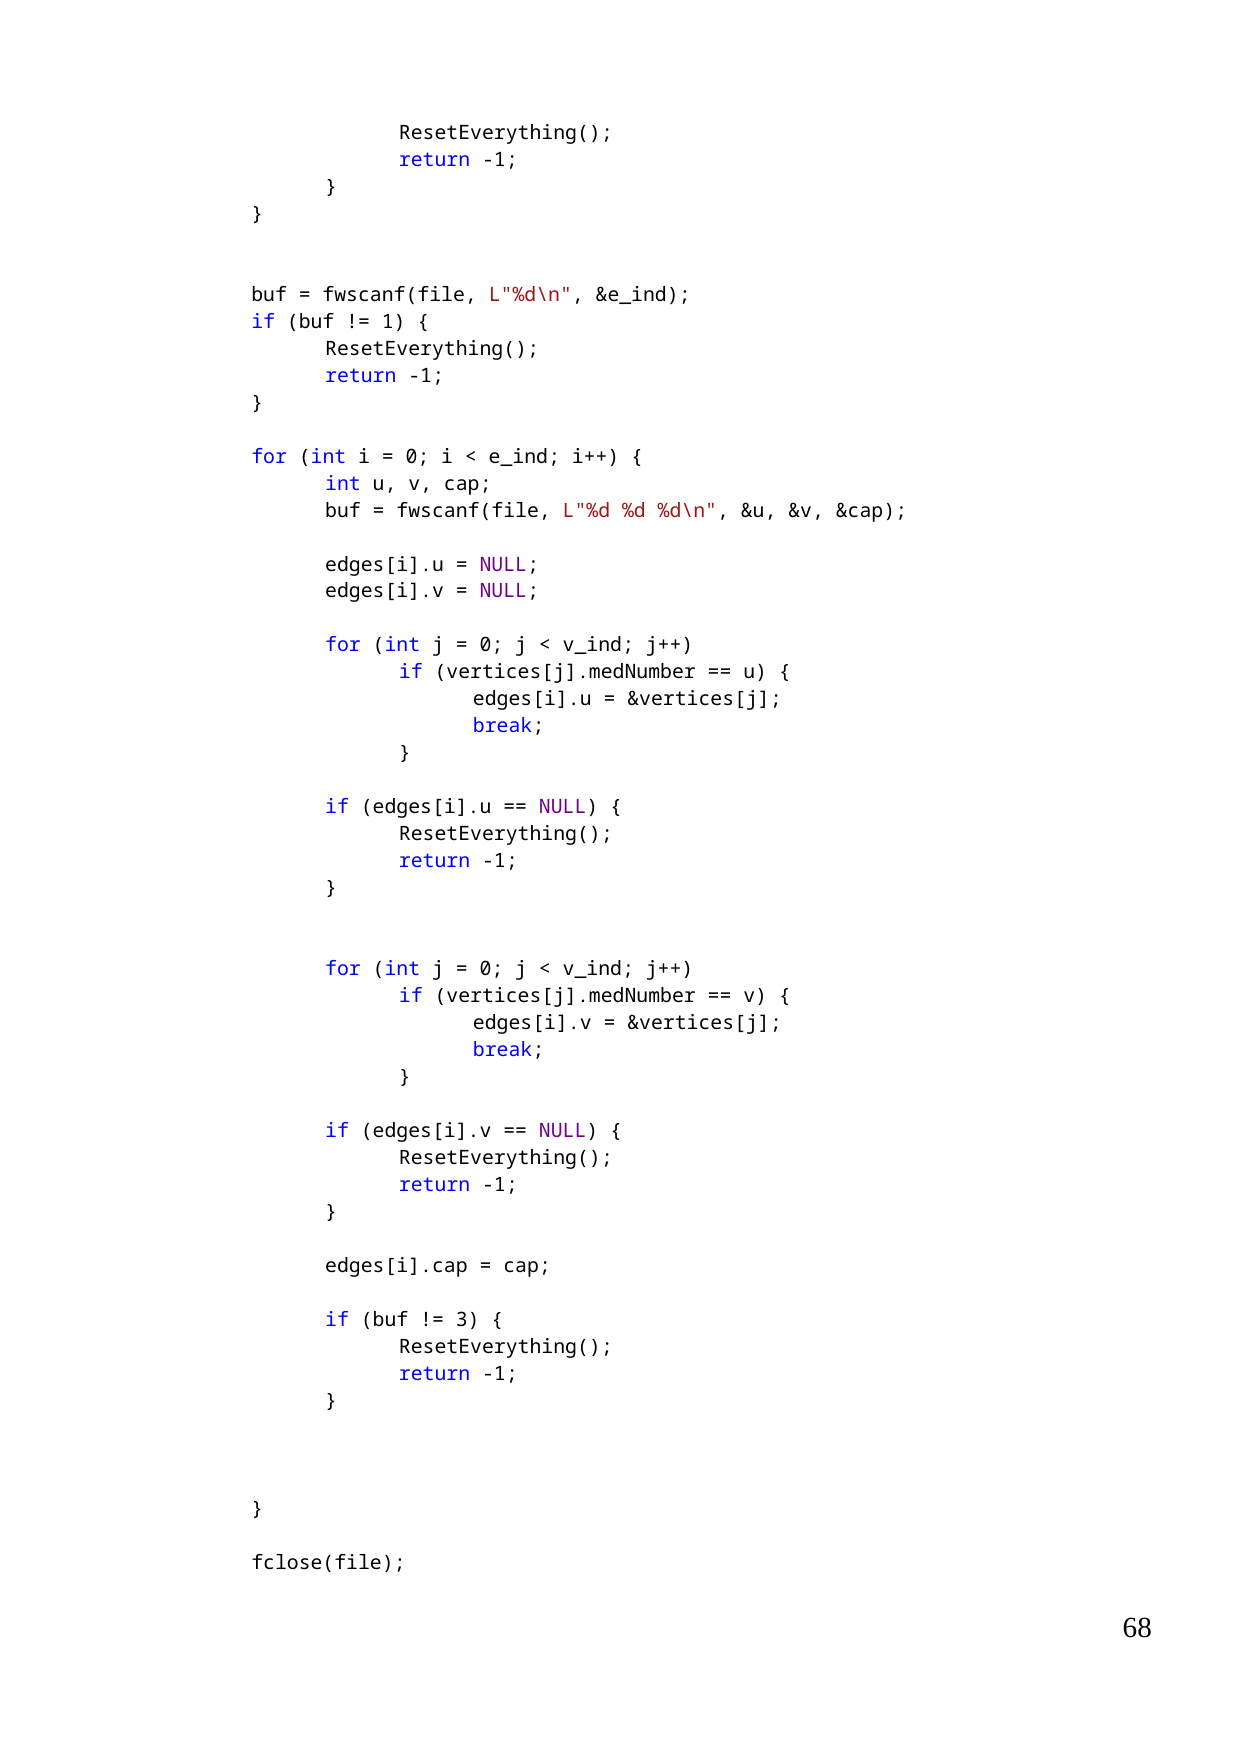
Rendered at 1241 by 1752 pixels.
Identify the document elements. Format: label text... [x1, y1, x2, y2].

text ResetEverything(); [177, 1332, 1152, 1359]
text } [177, 388, 1152, 415]
text if (vertices[j].medNumber == v) { [177, 981, 1152, 1008]
text } [177, 199, 1152, 226]
text if (vertices[j].medNumber == u) { [177, 658, 1152, 685]
text return -1; [177, 361, 1152, 388]
text if (buf != 1) { [177, 307, 1152, 334]
text edges[i].v = NULL; [177, 577, 1152, 604]
text buf = fwscanf(file, L"%d\n", &e_ind); [177, 280, 1152, 307]
text ResetEverything(); [177, 819, 1152, 847]
text if (edges[i].v == NULL) { [177, 1116, 1152, 1143]
text ResetEverything(); [177, 1143, 1152, 1170]
text if (buf != 3) { [177, 1305, 1152, 1332]
text } [177, 1494, 1152, 1521]
text ResetEverything(); [177, 118, 1152, 145]
text } [177, 172, 1152, 199]
text } [177, 873, 1152, 901]
text } [177, 1386, 1152, 1413]
text return -1; [177, 1359, 1152, 1386]
text return -1; [177, 1170, 1152, 1197]
text buf = fwscanf(file, L"%d %d %d\n", &u, &v, &cap); [177, 496, 1152, 523]
text } [177, 739, 1152, 766]
text } [177, 1062, 1152, 1089]
text edges[i].cap = cap; [177, 1251, 1152, 1278]
text break; [177, 712, 1152, 739]
text edges[i].v = &vertices[j]; [177, 1008, 1152, 1035]
text return -1; [177, 847, 1152, 873]
text for (int j = 0; j < v_ind; j++) [177, 954, 1152, 981]
text if (edges[i].u == NULL) { [177, 793, 1152, 819]
text edges[i].u = &vertices[j]; [177, 685, 1152, 712]
text for (int i = 0; i < e_ind; i++) { [177, 442, 1152, 469]
text break; [177, 1035, 1152, 1062]
text } [177, 1197, 1152, 1224]
text edges[i].u = NULL; [177, 550, 1152, 577]
text int u, v, cap; [177, 469, 1152, 496]
text return -1; [177, 145, 1152, 172]
text ResetEverything(); [177, 334, 1152, 361]
text for (int j = 0; j < v_ind; j++) [177, 631, 1152, 658]
text fclose(file); [177, 1548, 1152, 1575]
